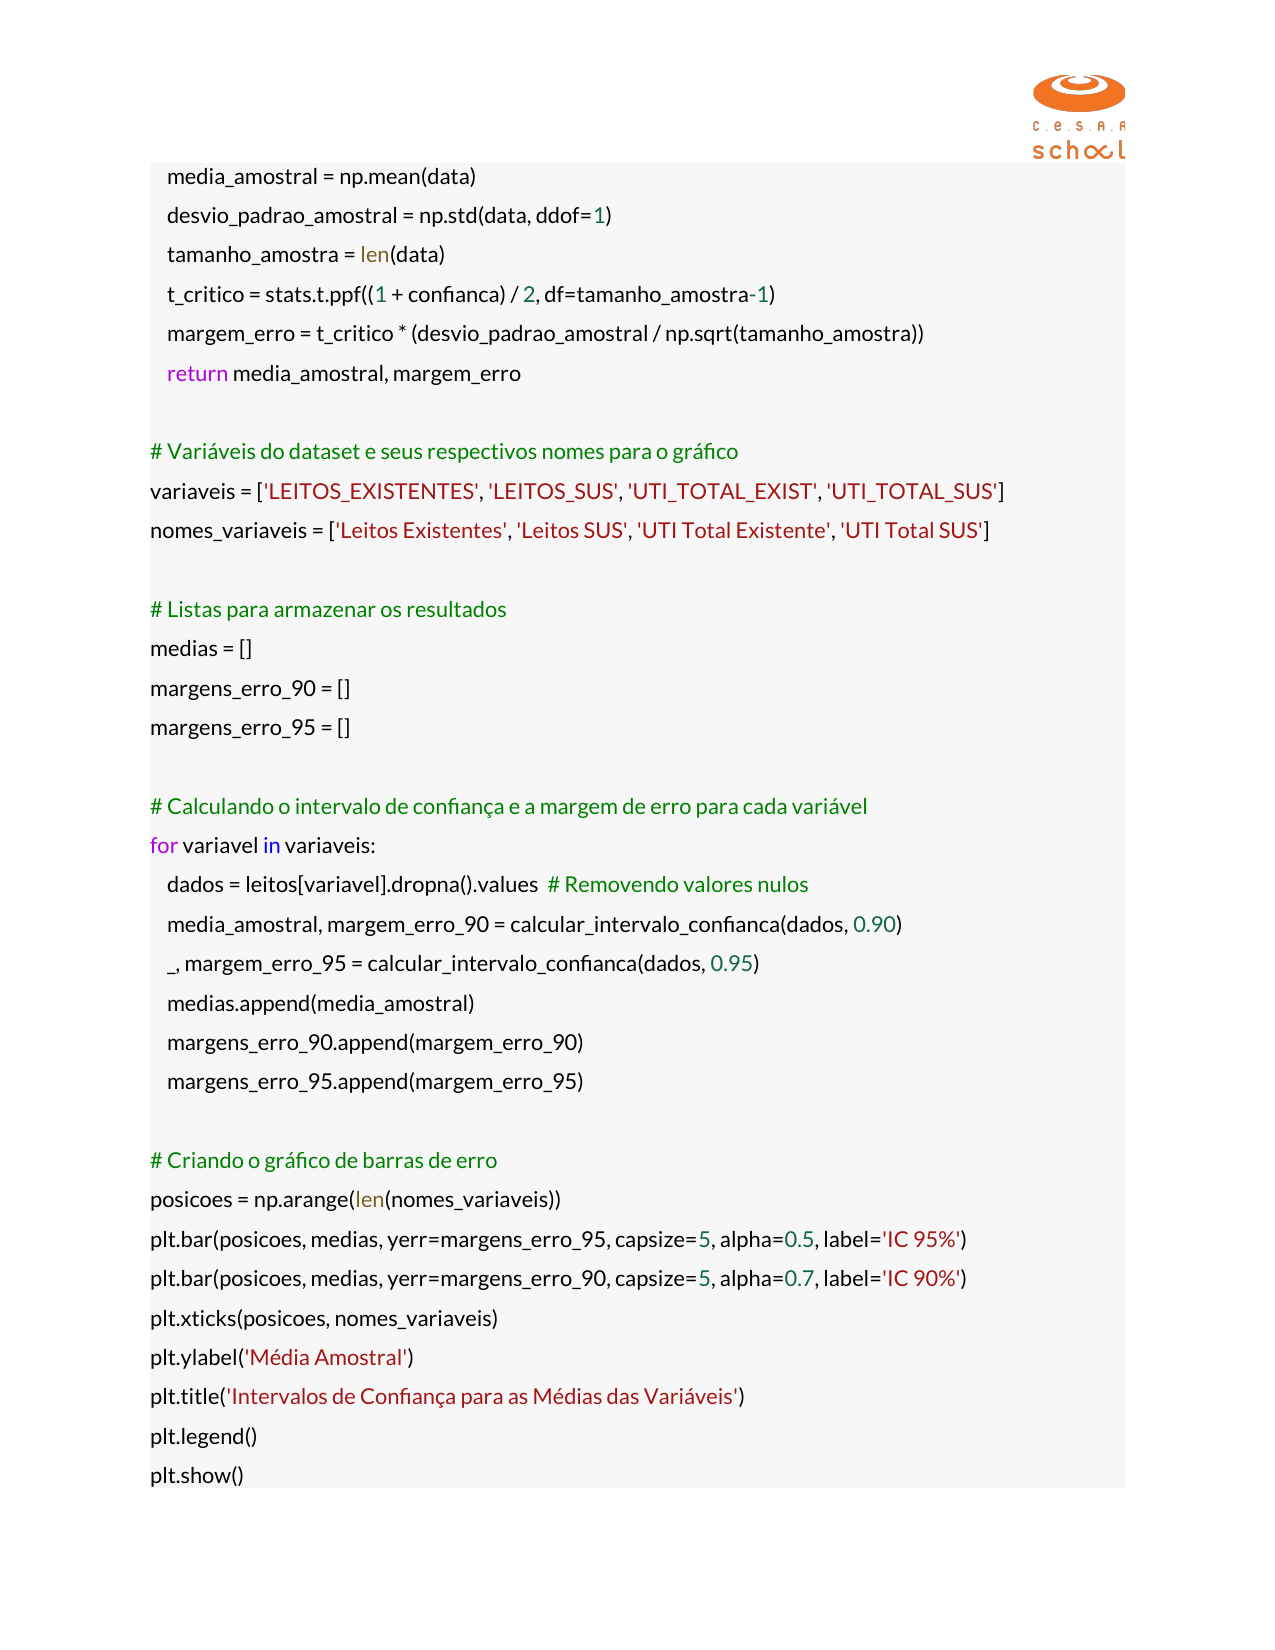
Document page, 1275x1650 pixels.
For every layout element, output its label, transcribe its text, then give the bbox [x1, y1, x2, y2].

text dados = leitos[variavel].dropna().values # Removendo valores nulos [150, 871, 1125, 898]
picture [1033, 75, 1125, 159]
text plt.ylabel('Média Amostral') [150, 1344, 1125, 1370]
text variaveis = ['LEITOS_EXISTENTES', 'LEITOS_SUS', 'UTI_TOTAL_EXIST', 'UTI_TOTAL_SUS'] [150, 478, 1125, 504]
text plt.bar(posicoes, medias, yerr=margens_erro_90, capsize=5, alpha=0.7, label='IC 90%') [150, 1265, 1125, 1291]
text plt.bar(posicoes, medias, yerr=margens_erro_95, capsize=5, alpha=0.5, label='IC 95%') [150, 1226, 1125, 1252]
text margens_erro_95.append(margem_erro_95) [150, 1068, 1125, 1094]
text margens_erro_90.append(margem_erro_90) [150, 1029, 1125, 1055]
text # Listas para armazenar os resultados [150, 596, 1125, 622]
text # Calculando o intervalo de confiança e a margem de erro para cada variável [150, 793, 1125, 819]
text # Variáveis do dataset e seus respectivos nomes para o gráfico [150, 438, 1125, 464]
text medias.append(media_amostral) [150, 989, 1125, 1016]
text tamanho_amostra = len(data) [150, 241, 1125, 268]
text plt.show() [150, 1462, 1125, 1488]
text # Criando o gráfico de barras de erro [150, 1147, 1125, 1173]
text t_critico = stats.t.ppf((1 + confianca) / 2, df=tamanho_amostra-1) [150, 281, 1125, 307]
text media_amostral, margem_erro_90 = calcular_intervalo_confianca(dados, 0.90) [150, 911, 1125, 937]
text _, margem_erro_95 = calcular_intervalo_confianca(dados, 0.95) [150, 950, 1125, 976]
text nomes_variaveis = ['Leitos Existentes', 'Leitos SUS', 'UTI Total Existente', 'UTI Total SUS'] [150, 517, 1125, 543]
text posicoes = np.arange(len(nomes_variaveis)) [150, 1186, 1125, 1213]
text margens_erro_90 = [] [150, 674, 1125, 701]
text desvio_padrao_amostral = np.std(data, ddof=1) [150, 202, 1125, 228]
text plt.legend() [150, 1423, 1125, 1449]
text return media_amostral, margem_erro [150, 359, 1125, 386]
text plt.title('Intervalos de Confiança para as Médias das Variáveis') [150, 1383, 1125, 1409]
text medias = [] [150, 635, 1125, 661]
text margens_erro_95 = [] [150, 714, 1125, 740]
text plt.xticks(posicoes, nomes_variaveis) [150, 1304, 1125, 1331]
text media_amostral = np.mean(data) [150, 163, 1125, 189]
text margem_erro = t_critico * (desvio_padrao_amostral / np.sqrt(tamanho_amostra)) [150, 320, 1125, 346]
text for variavel in variaveis: [150, 832, 1125, 858]
